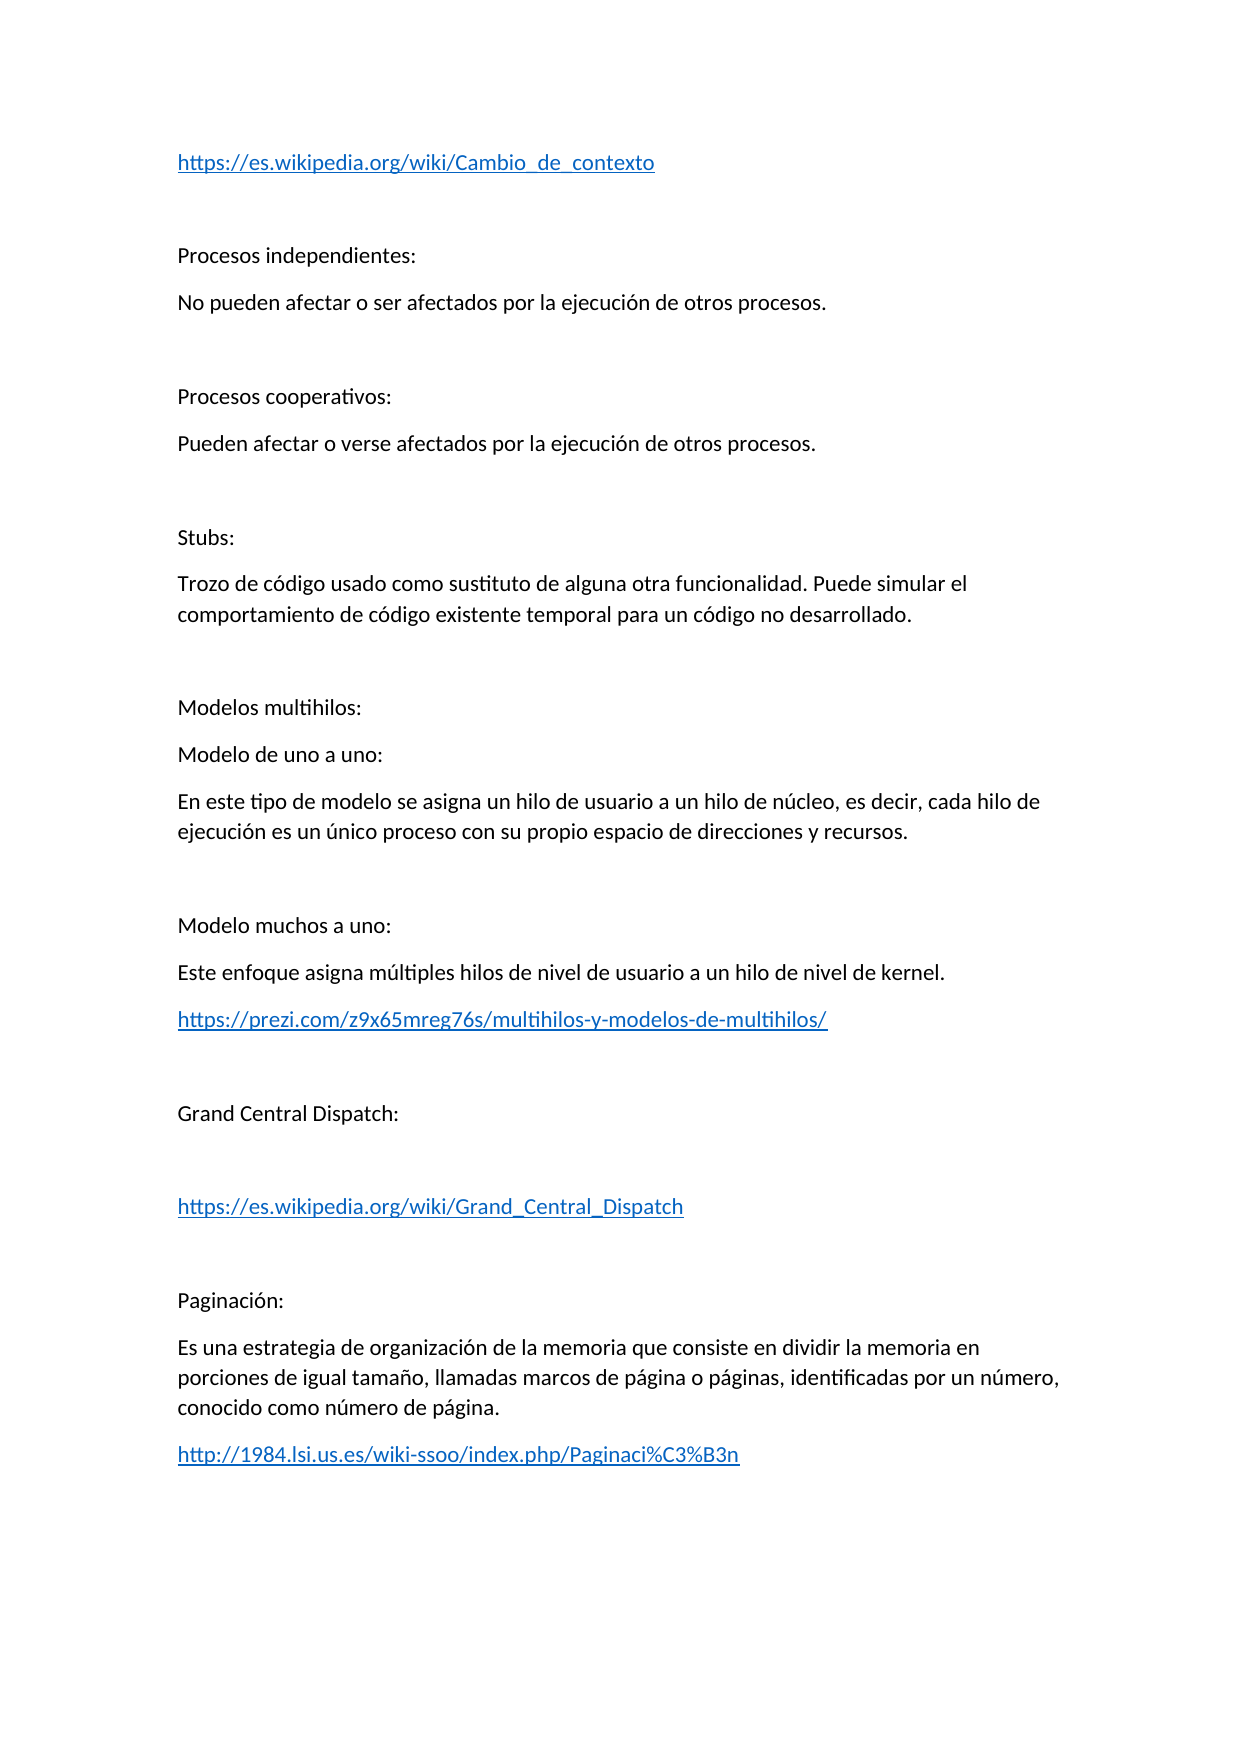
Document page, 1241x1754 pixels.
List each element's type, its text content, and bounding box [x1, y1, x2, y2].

text Grand Central Dispatch: [177, 1099, 1063, 1127]
text https://prezi.com/z9x65mreg76s/multihilos-y-modelos-de-multihilos/ [177, 1005, 1063, 1033]
text https://es.wikipedia.org/wiki/Grand_Central_Dispatch [177, 1192, 1063, 1220]
text Procesos independientes: [177, 241, 1063, 269]
text Modelo de uno a uno: [177, 740, 1063, 768]
text Pueden afectar o verse afectados por la ejecución de otros procesos. [177, 429, 1063, 457]
text Paginación: [177, 1286, 1063, 1314]
text https://es.wikipedia.org/wiki/Cambio_de_contexto [177, 148, 1063, 176]
text Trozo de código usado como sustituto de alguna otra funcionalidad. Puede simular el comportamiento de código existente temporal para un código no desarrollado. [177, 569, 1063, 628]
text Modelo muchos a uno: [177, 911, 1063, 939]
text Este enfoque asigna múltiples hilos de nivel de usuario a un hilo de nivel de kernel. [177, 958, 1063, 986]
text Procesos cooperativos: [177, 382, 1063, 410]
text Stubs: [177, 523, 1063, 551]
text http://1984.lsi.us.es/wiki-ssoo/index.php/Paginaci%C3%B3n [177, 1440, 1063, 1468]
text Modelos multihilos: [177, 693, 1063, 721]
text En este tipo de modelo se asigna un hilo de usuario a un hilo de núcleo, es decir, cada hilo de ejecución es un único proceso con su propio espacio de direcciones y recursos. [177, 787, 1063, 845]
text Es una estrategia de organización de la memoria que consiste en dividir la memoria en porciones de igual tamaño, llamadas marcos de página o páginas, identificadas por un número, conocido como número de página. [177, 1333, 1063, 1421]
text No pueden afectar o ser afectados por la ejecución de otros procesos. [177, 288, 1063, 316]
